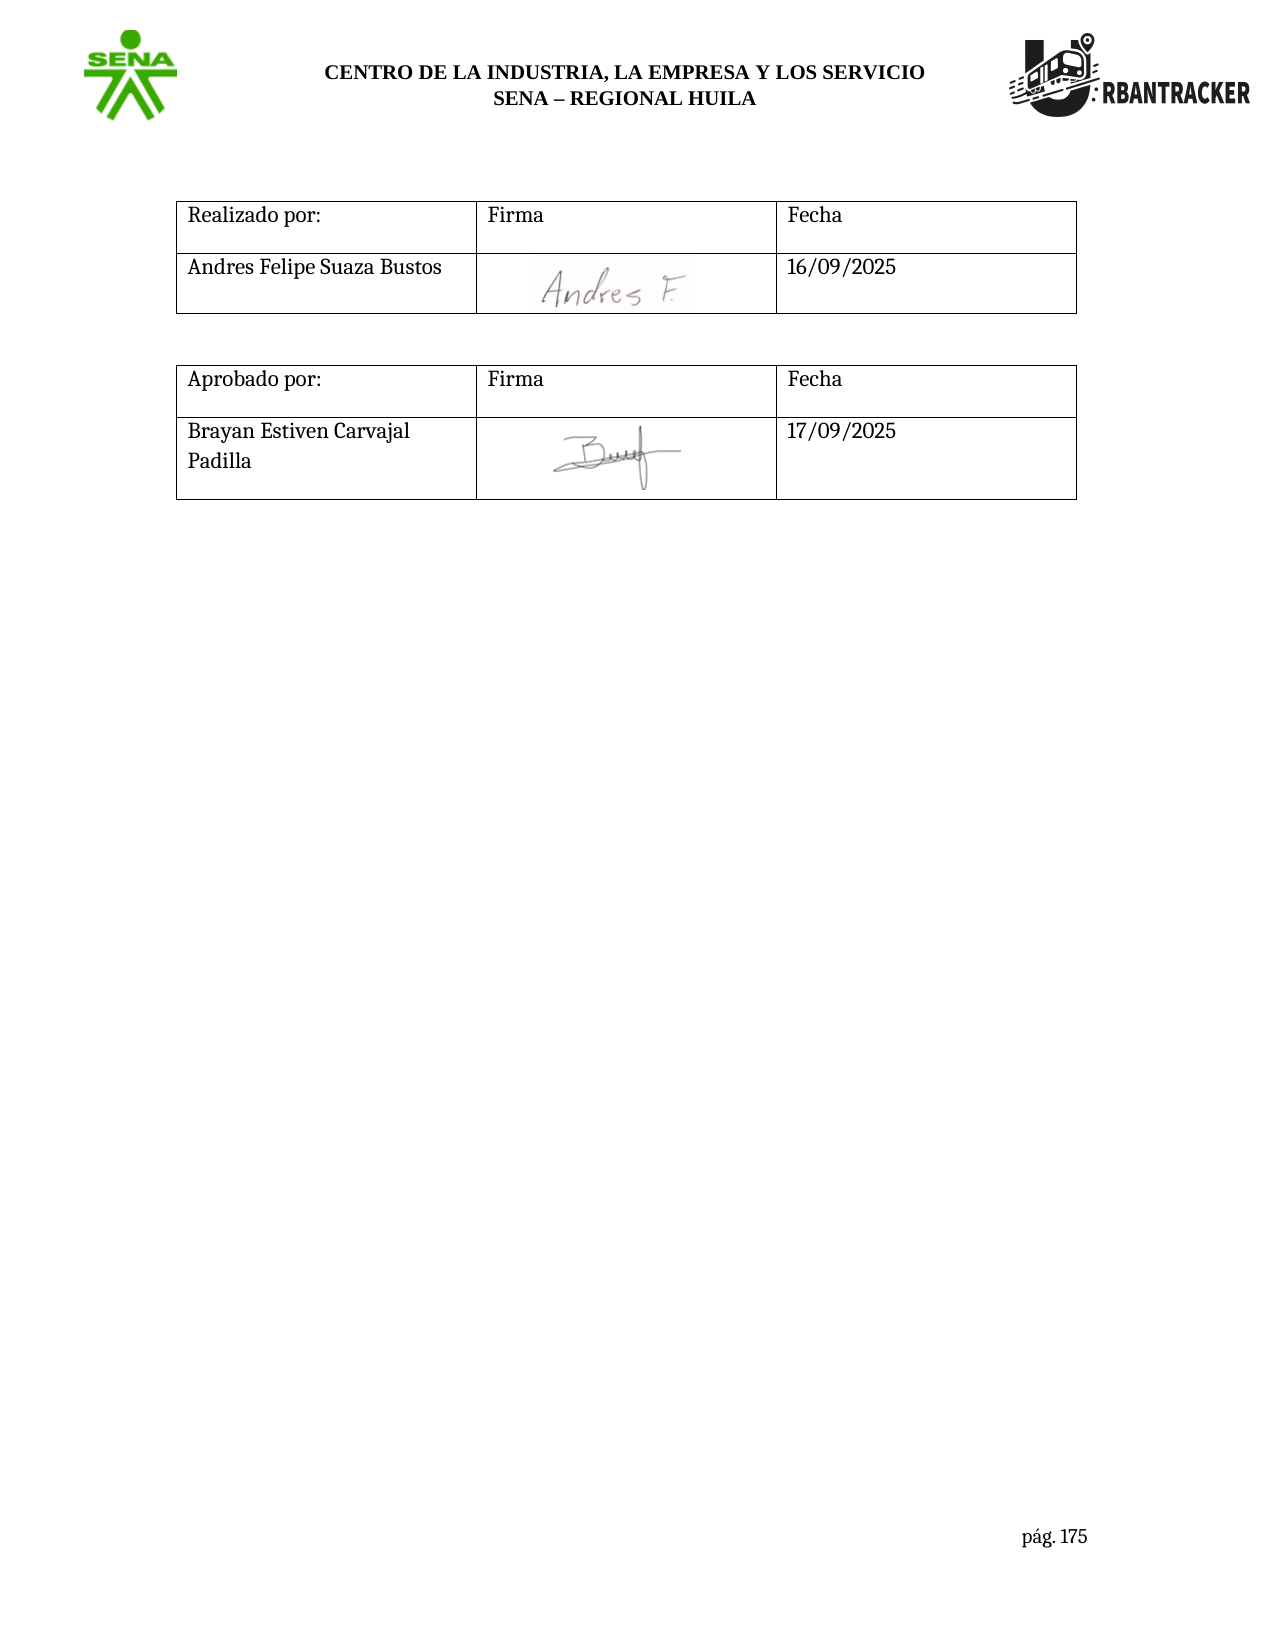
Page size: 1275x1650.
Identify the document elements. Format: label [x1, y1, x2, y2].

picture [83, 30, 177, 121]
picture [1009, 33, 1250, 117]
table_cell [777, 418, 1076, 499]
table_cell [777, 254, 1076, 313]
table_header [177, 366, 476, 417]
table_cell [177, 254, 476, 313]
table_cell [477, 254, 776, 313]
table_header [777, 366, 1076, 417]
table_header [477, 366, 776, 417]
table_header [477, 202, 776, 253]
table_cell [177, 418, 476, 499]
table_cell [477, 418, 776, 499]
picture [553, 425, 682, 490]
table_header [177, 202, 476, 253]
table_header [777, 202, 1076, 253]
